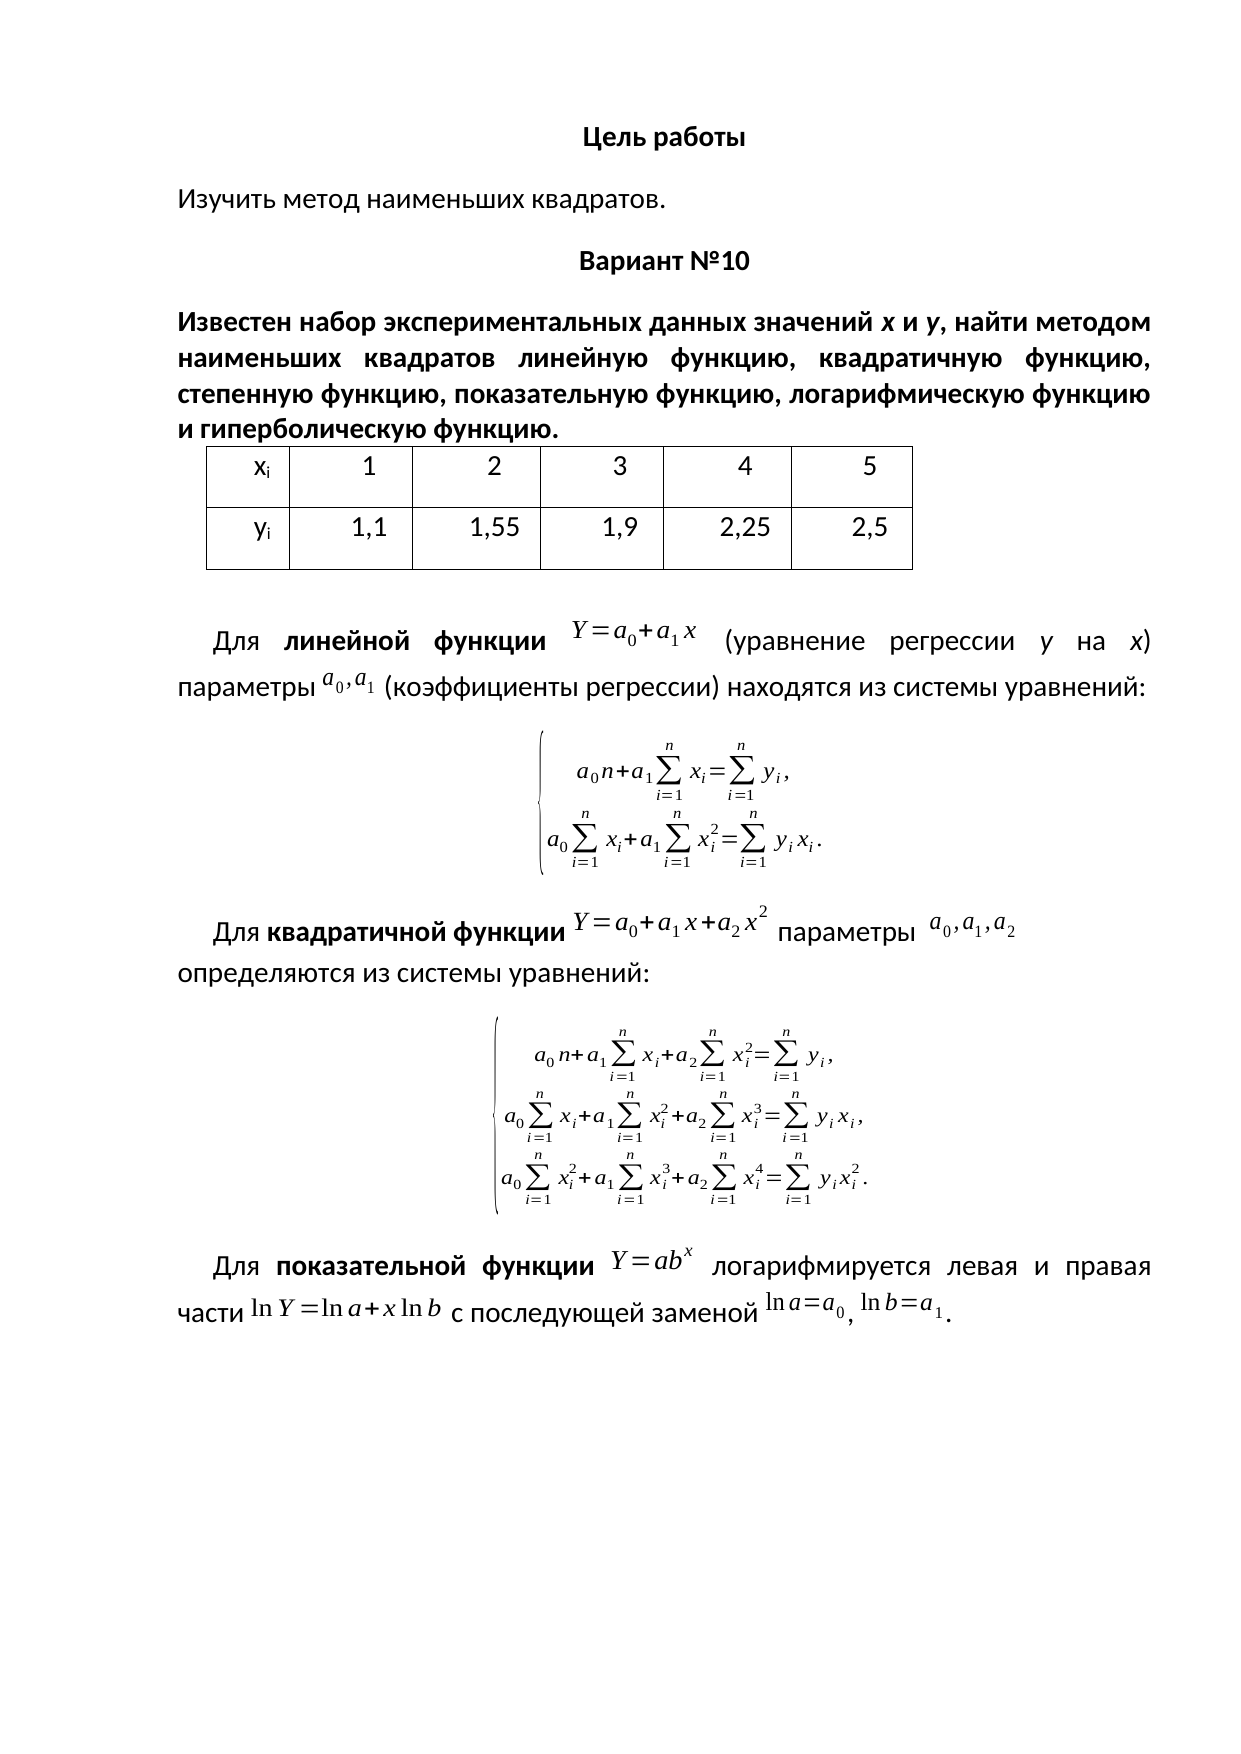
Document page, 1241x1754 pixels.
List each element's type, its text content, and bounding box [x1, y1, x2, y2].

table_cell 2,25 [664, 508, 791, 569]
table_header 2 [413, 447, 540, 507]
table_cell 1,55 [413, 508, 540, 569]
table_header 3 [541, 447, 663, 507]
text Вариант №10 [177, 242, 1152, 277]
table_header xi [207, 447, 289, 507]
table_cell yi [207, 508, 289, 569]
table_cell 2,5 [792, 508, 912, 569]
text Цель работы [177, 118, 1152, 154]
table_cell 1,9 [541, 508, 663, 569]
text Известен набор экспериментальных данных значений x и y, найти методом наименьших квадратов линейную функцию, квадратичную функцию, степенную функцию, показательную функцию, логарифмическую функцию и гиперболическую функцию. [177, 303, 1152, 446]
text Для показательной функции логарифмируется левая и правая части с последующей заменой , . [177, 1241, 1152, 1329]
table_header 4 [664, 447, 791, 507]
table_header 5 [792, 447, 912, 507]
table_header 1 [290, 447, 412, 507]
text Для квадратичной функции параметры определяются из системы уравнений: [177, 902, 1152, 989]
text Изучить метод наименьших квадратов. [177, 180, 1152, 216]
text Для линейной функции (уравнение регрессии y на x) параметры (коэффициенты регрессии) находятся из системы уравнений: [177, 616, 1152, 704]
table_cell 1,1 [290, 508, 412, 569]
